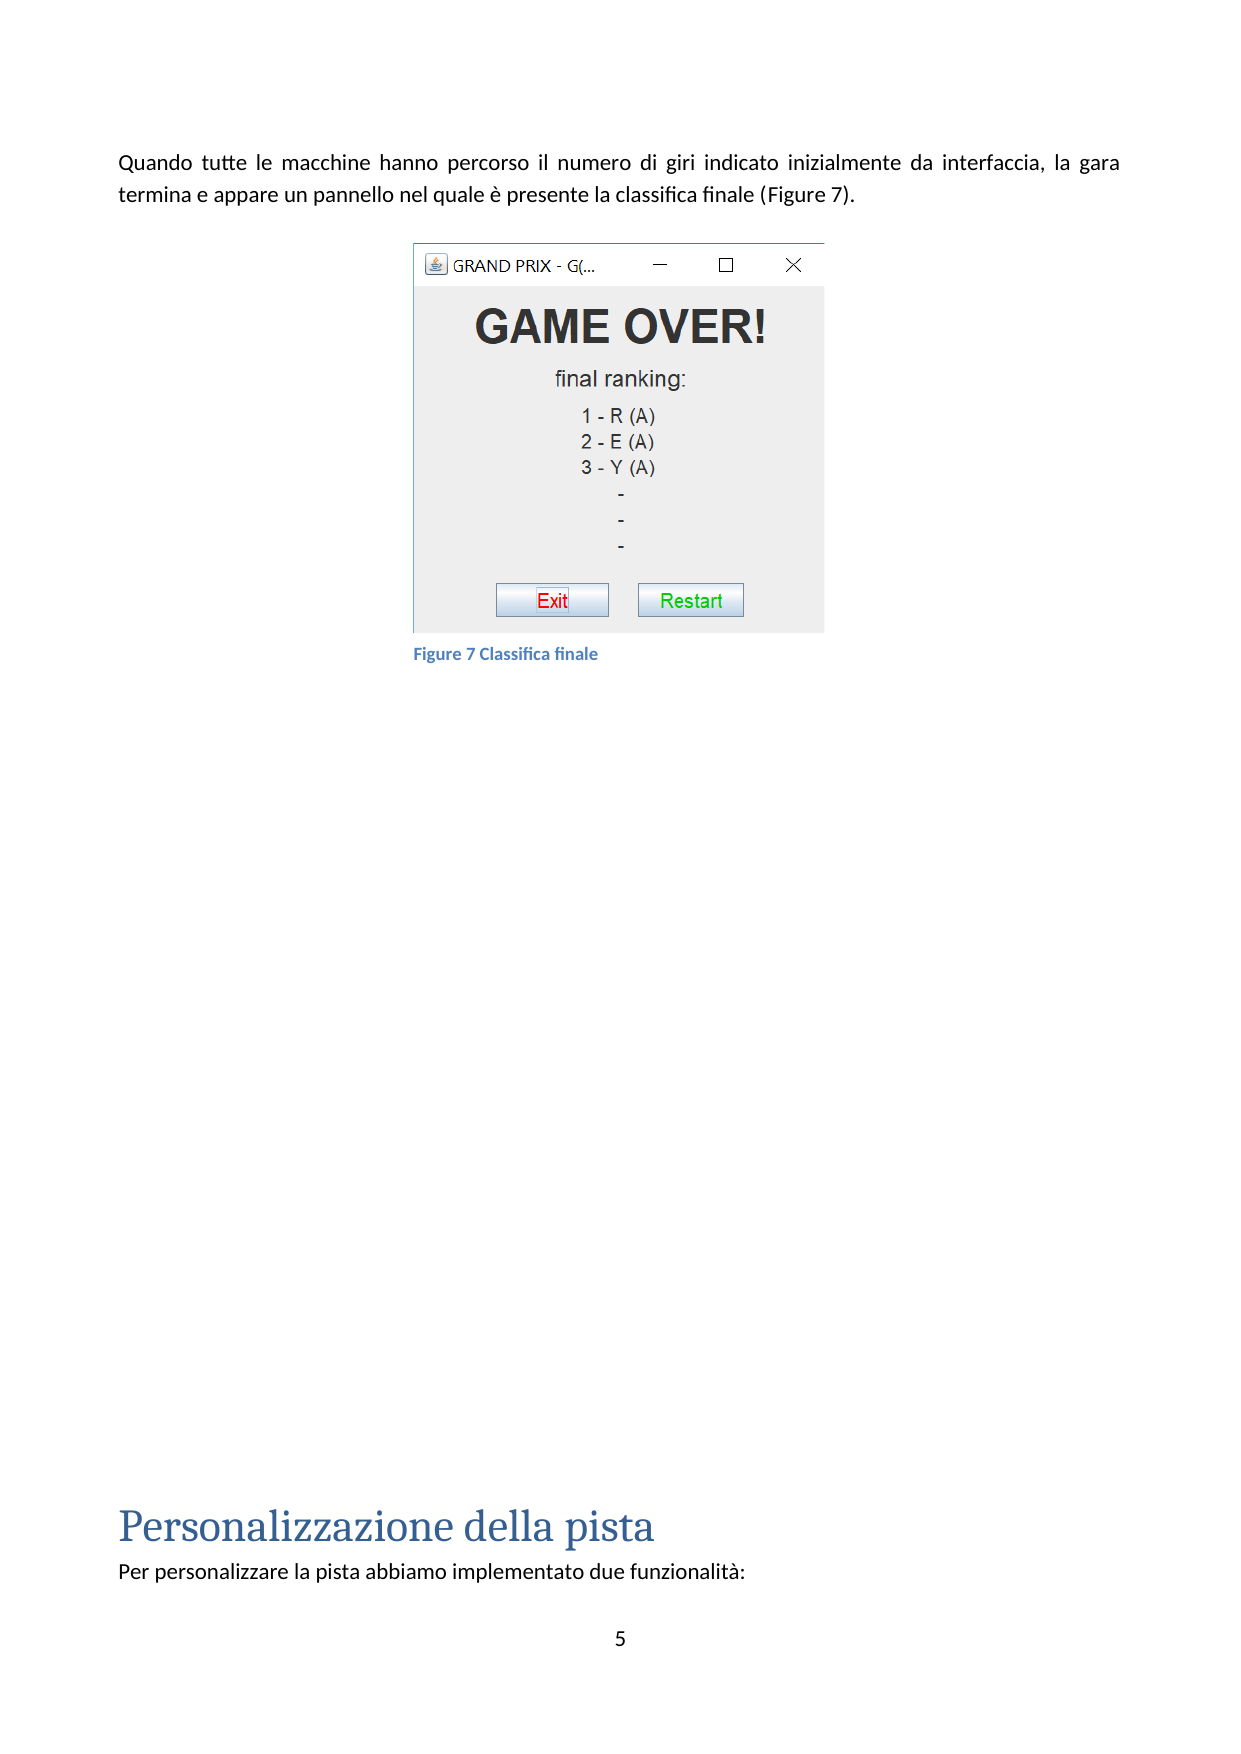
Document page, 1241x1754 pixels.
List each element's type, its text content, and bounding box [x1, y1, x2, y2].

picture [413, 243, 825, 633]
subtitle Personalizzazione della pista [118, 1500, 1122, 1553]
text Per personalizzare la pista abbiamo implementato due funzionalità: [118, 1557, 1122, 1585]
text Quando tutte le macchine hanno percorso il numero di giri indicato inizialmente da interfaccia, la gara termina e appare un pannello nel quale è presente la classifica finale (Figure 7). [118, 148, 1122, 208]
